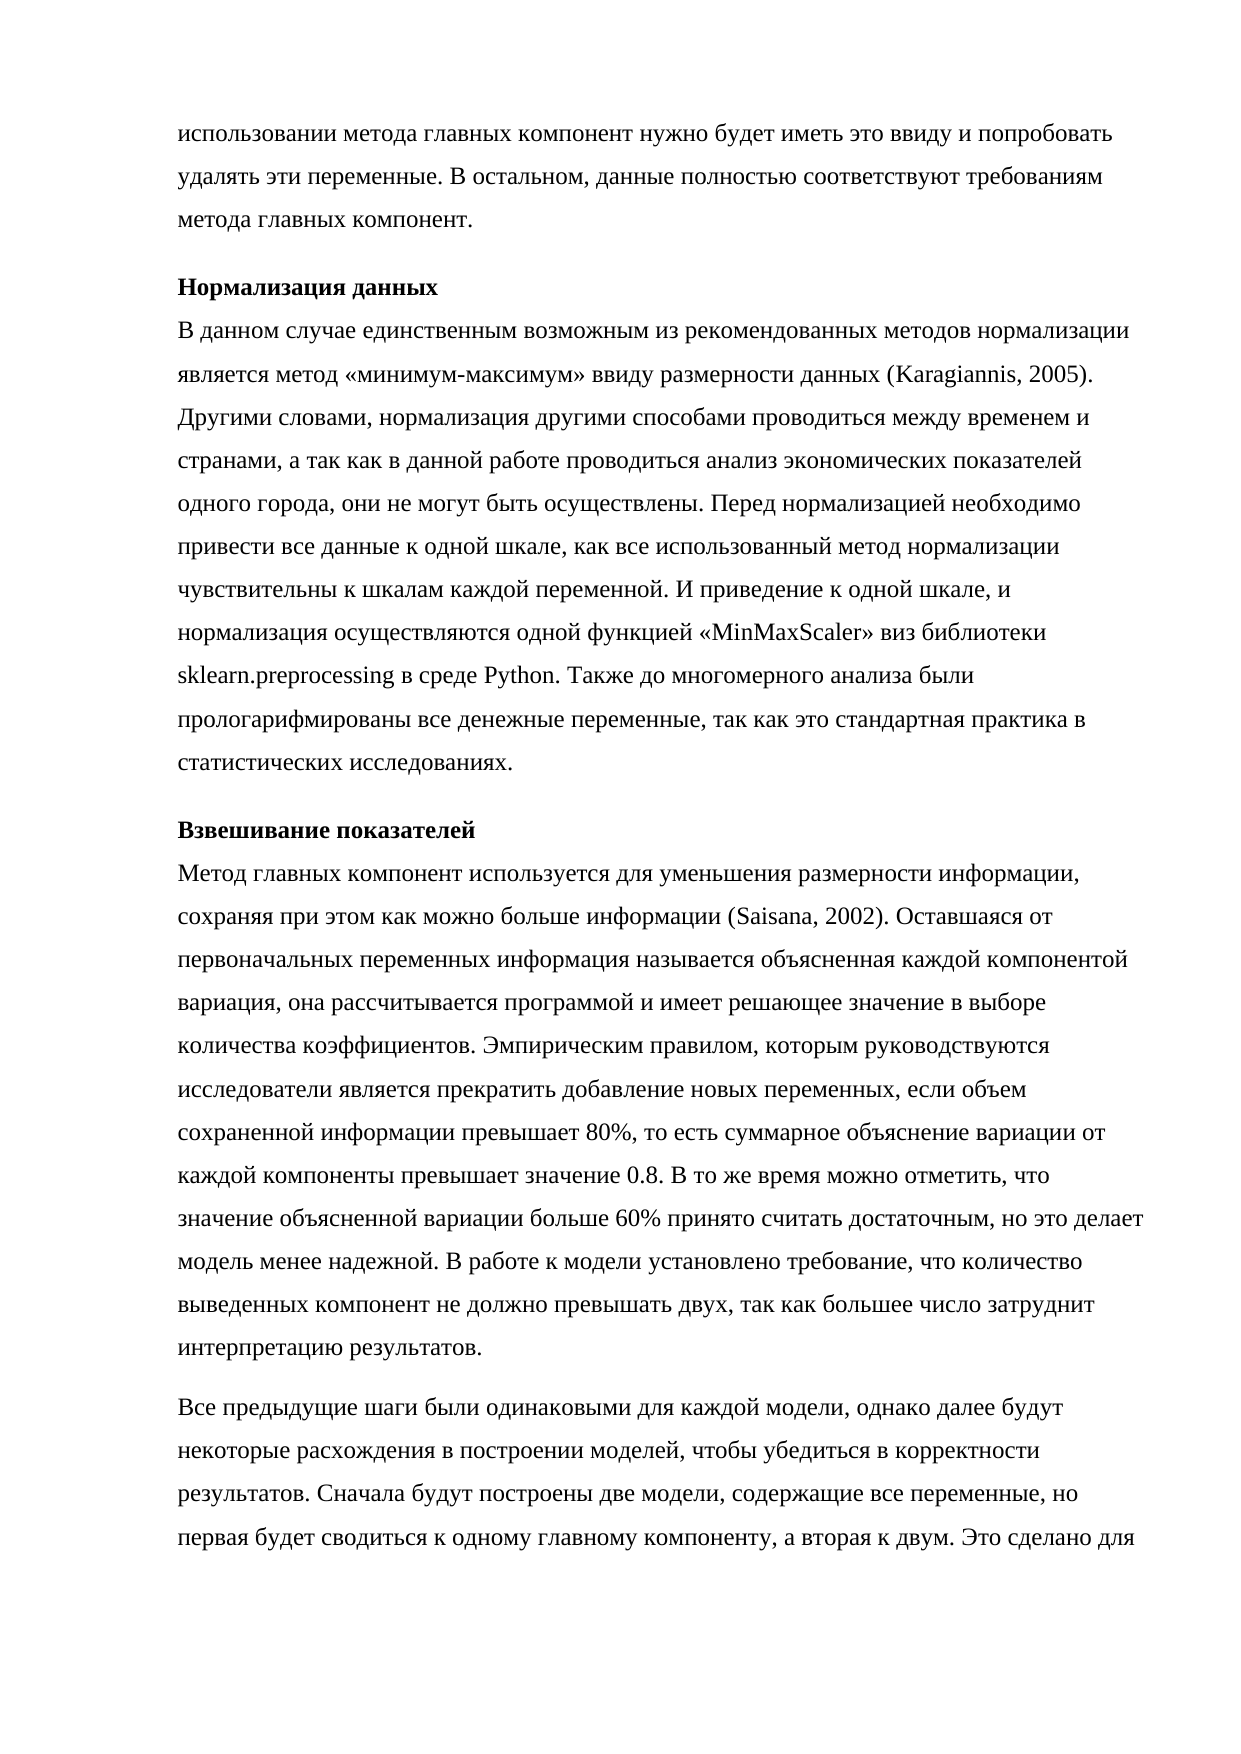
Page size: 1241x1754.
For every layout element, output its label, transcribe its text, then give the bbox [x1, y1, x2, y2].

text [177, 118, 1152, 233]
text Метод главных компонент используется для уменьшения размерности информации, сохраняя при этом как можно больше информации (Saisana, 2002). Оставшаяся от первоначальных переменных информация называется объясненная каждой компонентой вариация, она рассчитывается программой и имеет решающее значение в выборе количества коэффициентов. Эмпирическим правилом, которым руководствуются исследователи является прекратить добавление новых переменных, если объем сохраненной информации превышает 80%, то есть суммарное объяснение вариации от каждой компоненты превышает значение 0.8. В то же время можно отметить, что значение объясненной вариации больше 60% принято считать достаточным, но это делает модель менее надежной. В работе к модели установлено требование, что количество выведенных компонент не должно превышать двух, так как большее число затруднит интерпретацию результатов. [177, 858, 1152, 1361]
subtitle Нормализация данных [177, 272, 1152, 301]
text В данном случае единственным возможным из рекомендованных методов нормализации является метод «минимум-максимум» ввиду размерности данных (Karagiannis, 2005). Другими словами, нормализация другими способами проводиться между временем и странами, а так как в данной работе проводиться анализ экономических показателей одного города, они не могут быть осуществлены. Перед нормализацией необходимо привести все данные к одной шкале, как все использованный метод нормализации чувствительны к шкалам каждой переменной. И приведение к одной шкале, и нормализация осуществляются одной функцией «MinMaxScaler» виз библиотеки sklearn.preprocessing в среде Python. Также до многомерного анализа были прологарифмированы все денежные переменные, так как это стандартная практика в статистических исследованиях. [177, 316, 1152, 776]
subtitle Взвешивание показателей [177, 815, 1152, 844]
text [177, 1392, 1152, 1550]
